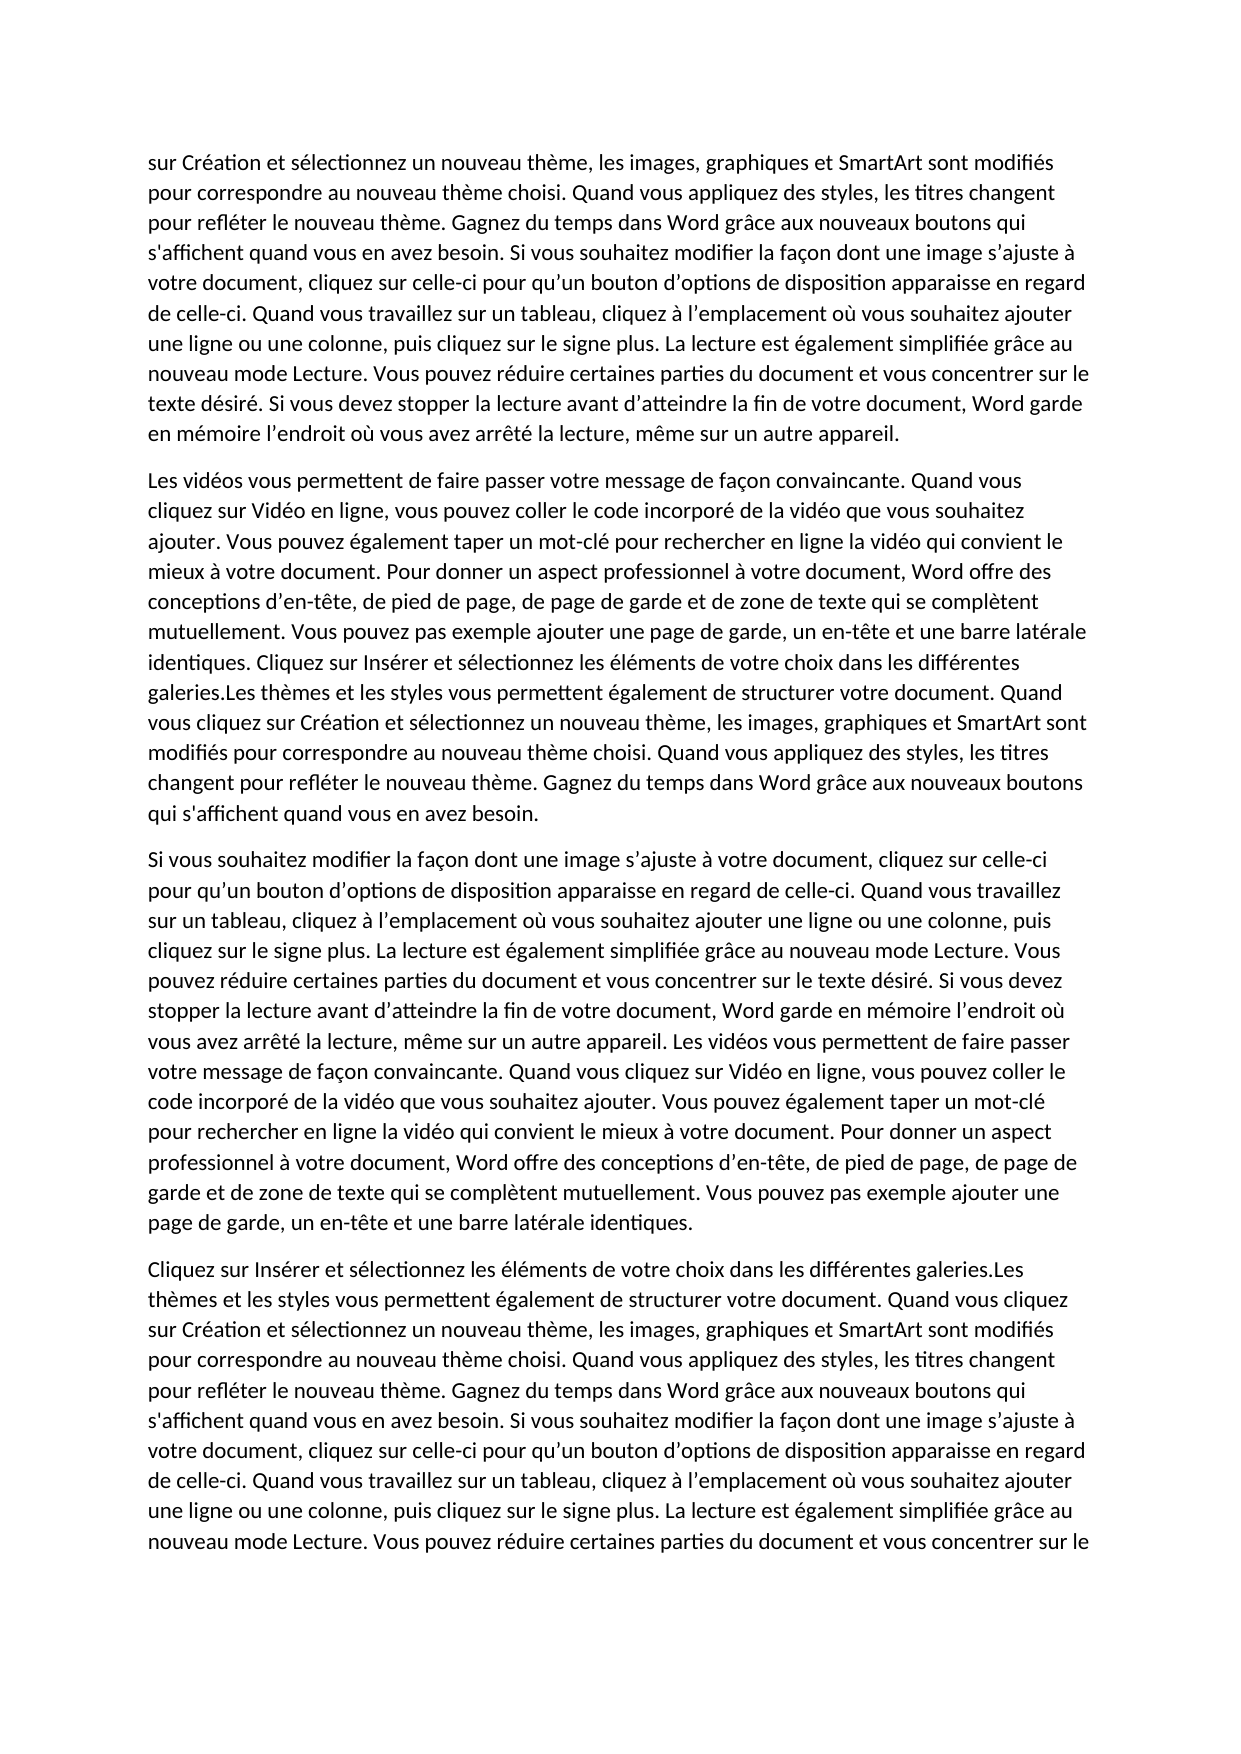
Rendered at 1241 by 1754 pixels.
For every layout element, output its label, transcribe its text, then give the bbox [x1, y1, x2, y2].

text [148, 148, 1093, 447]
text Les vidéos vous permettent de faire passer votre message de façon convaincante. Quand vous cliquez sur Vidéo en ligne, vous pouvez coller le code incorporé de la vidéo que vous souhaitez ajouter. Vous pouvez également taper un mot-clé pour rechercher en ligne la vidéo qui convient le mieux à votre document. Pour donner un aspect professionnel à votre document, Word offre des conceptions d’en-tête, de pied de page, de page de garde et de zone de texte qui se complètent mutuellement. Vous pouvez pas exemple ajouter une page de garde, un en-tête et une barre latérale identiques. Cliquez sur Insérer et sélectionnez les éléments de votre choix dans les différentes galeries.Les thèmes et les styles vous permettent également de structurer votre document. Quand vous cliquez sur Création et sélectionnez un nouveau thème, les images, graphiques et SmartArt sont modifiés pour correspondre au nouveau thème choisi. Quand vous appliquez des styles, les titres changent pour refléter le nouveau thème. Gagnez du temps dans Word grâce aux nouveaux boutons qui s'affichent quand vous en avez besoin. [148, 466, 1093, 827]
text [148, 1255, 1093, 1555]
text Si vous souhaitez modifier la façon dont une image s’ajuste à votre document, cliquez sur celle-ci pour qu’un bouton d’options de disposition apparaisse en regard de celle-ci. Quand vous travaillez sur un tableau, cliquez à l’emplacement où vous souhaitez ajouter une ligne ou une colonne, puis cliquez sur le signe plus. La lecture est également simplifiée grâce au nouveau mode Lecture. Vous pouvez réduire certaines parties du document et vous concentrer sur le texte désiré. Si vous devez stopper la lecture avant d’atteindre la fin de votre document, Word garde en mémoire l’endroit où vous avez arrêté la lecture, même sur un autre appareil. Les vidéos vous permettent de faire passer votre message de façon convaincante. Quand vous cliquez sur Vidéo en ligne, vous pouvez coller le code incorporé de la vidéo que vous souhaitez ajouter. Vous pouvez également taper un mot-clé pour rechercher en ligne la vidéo qui convient le mieux à votre document. Pour donner un aspect professionnel à votre document, Word offre des conceptions d’en-tête, de pied de page, de page de garde et de zone de texte qui se complètent mutuellement. Vous pouvez pas exemple ajouter une page de garde, un en-tête et une barre latérale identiques. [148, 846, 1093, 1236]
